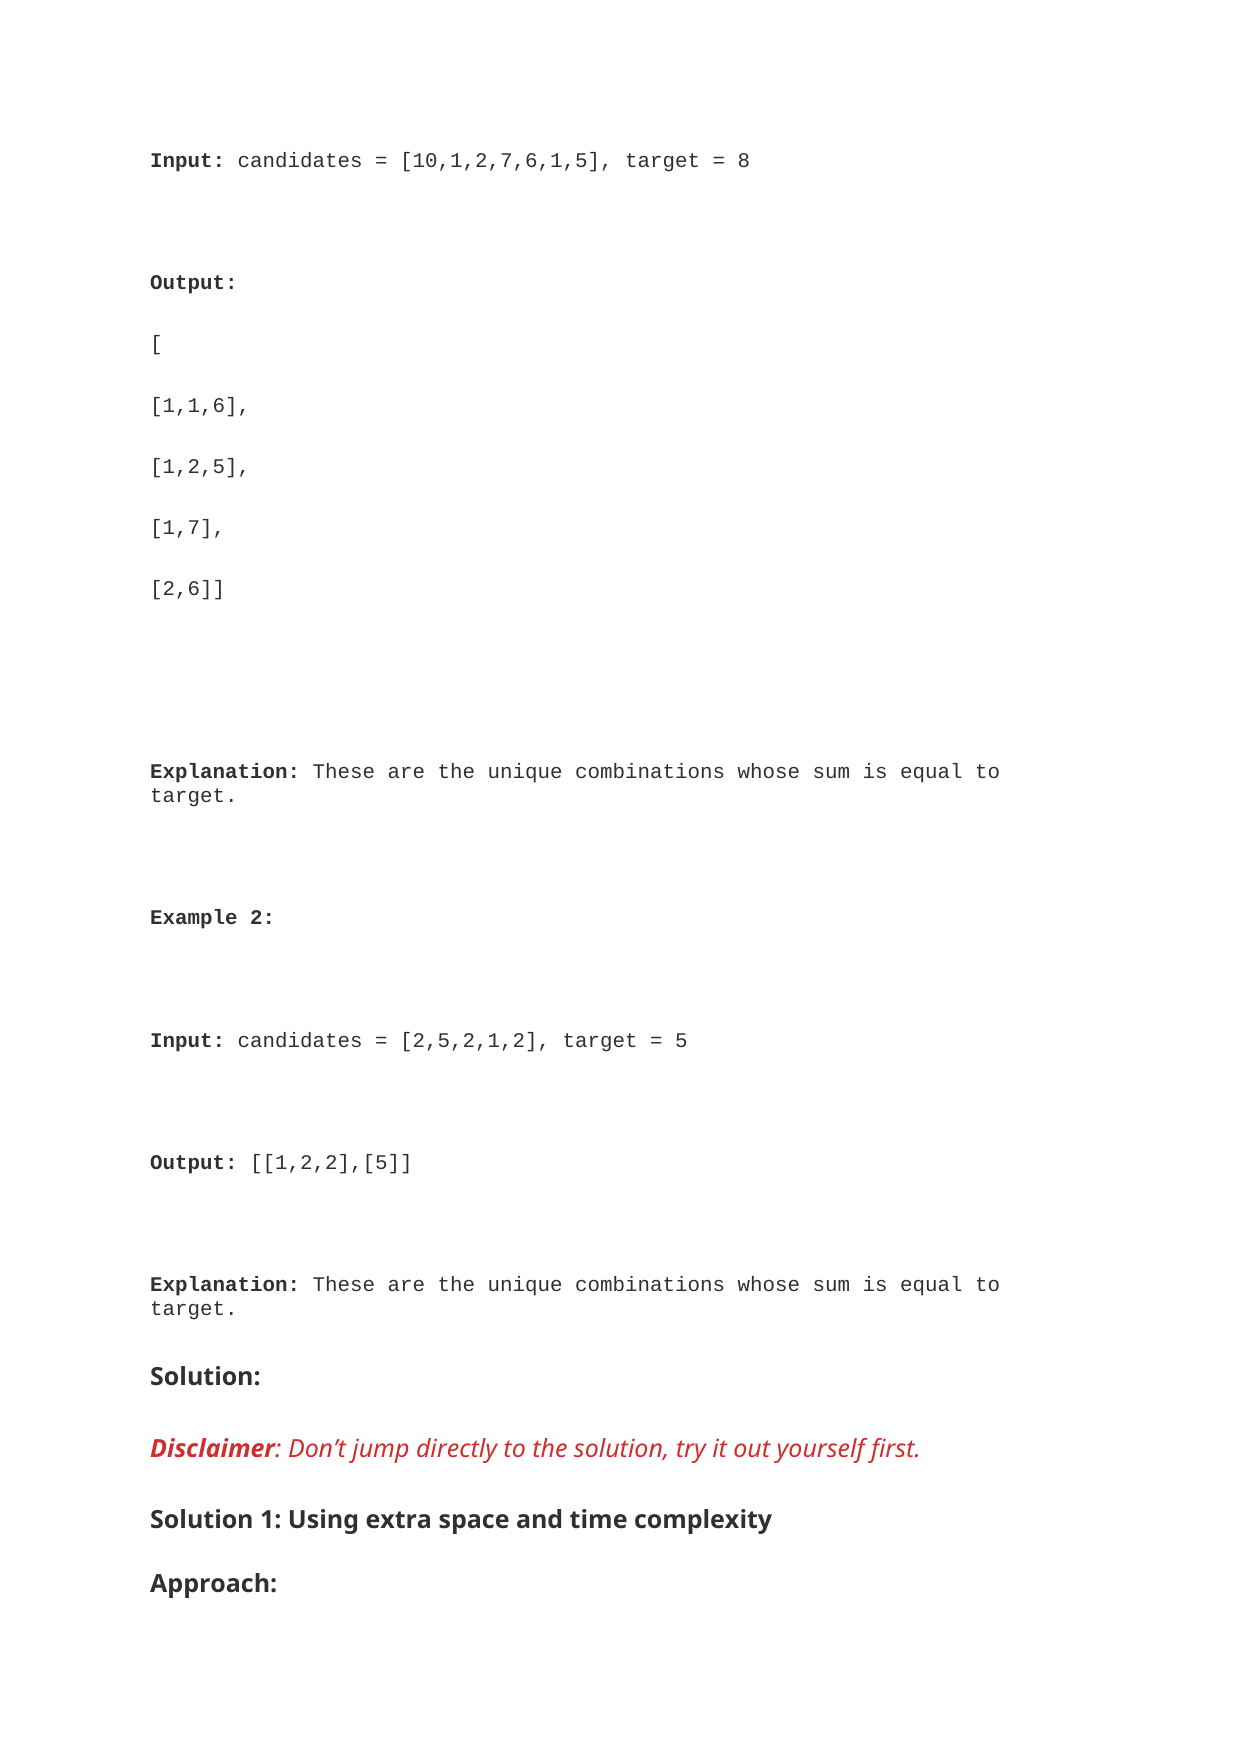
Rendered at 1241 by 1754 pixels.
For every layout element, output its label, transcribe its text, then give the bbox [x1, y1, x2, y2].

text Input: candidates = [10,1,2,7,6,1,5], target = 8 [150, 150, 1090, 174]
text Approach: [150, 1565, 1090, 1599]
text Example 2: [150, 907, 1090, 931]
text [2,6]] [150, 578, 1090, 602]
text Explanation: These are the unique combinations whose sum is equal to target. [150, 1274, 1090, 1322]
text [1,7], [150, 517, 1090, 541]
text [1,1,6], [150, 394, 1090, 418]
text Output: [150, 272, 1090, 296]
text [1,2,5], [150, 456, 1090, 479]
text Input: candidates = [2,5,2,1,2], target = 5 [150, 1030, 1090, 1053]
text Disclaimer: Don’t jump directly to the solution, try it out yourself first. [150, 1431, 1090, 1465]
text Solution: [150, 1359, 1090, 1393]
text [ [150, 333, 1090, 357]
text Output: [[1,2,2],[5]] [150, 1152, 1090, 1176]
text Solution 1: Using extra space and time complexity [150, 1502, 1090, 1536]
text Explanation: These are the unique combinations whose sum is equal to target. [150, 761, 1090, 809]
